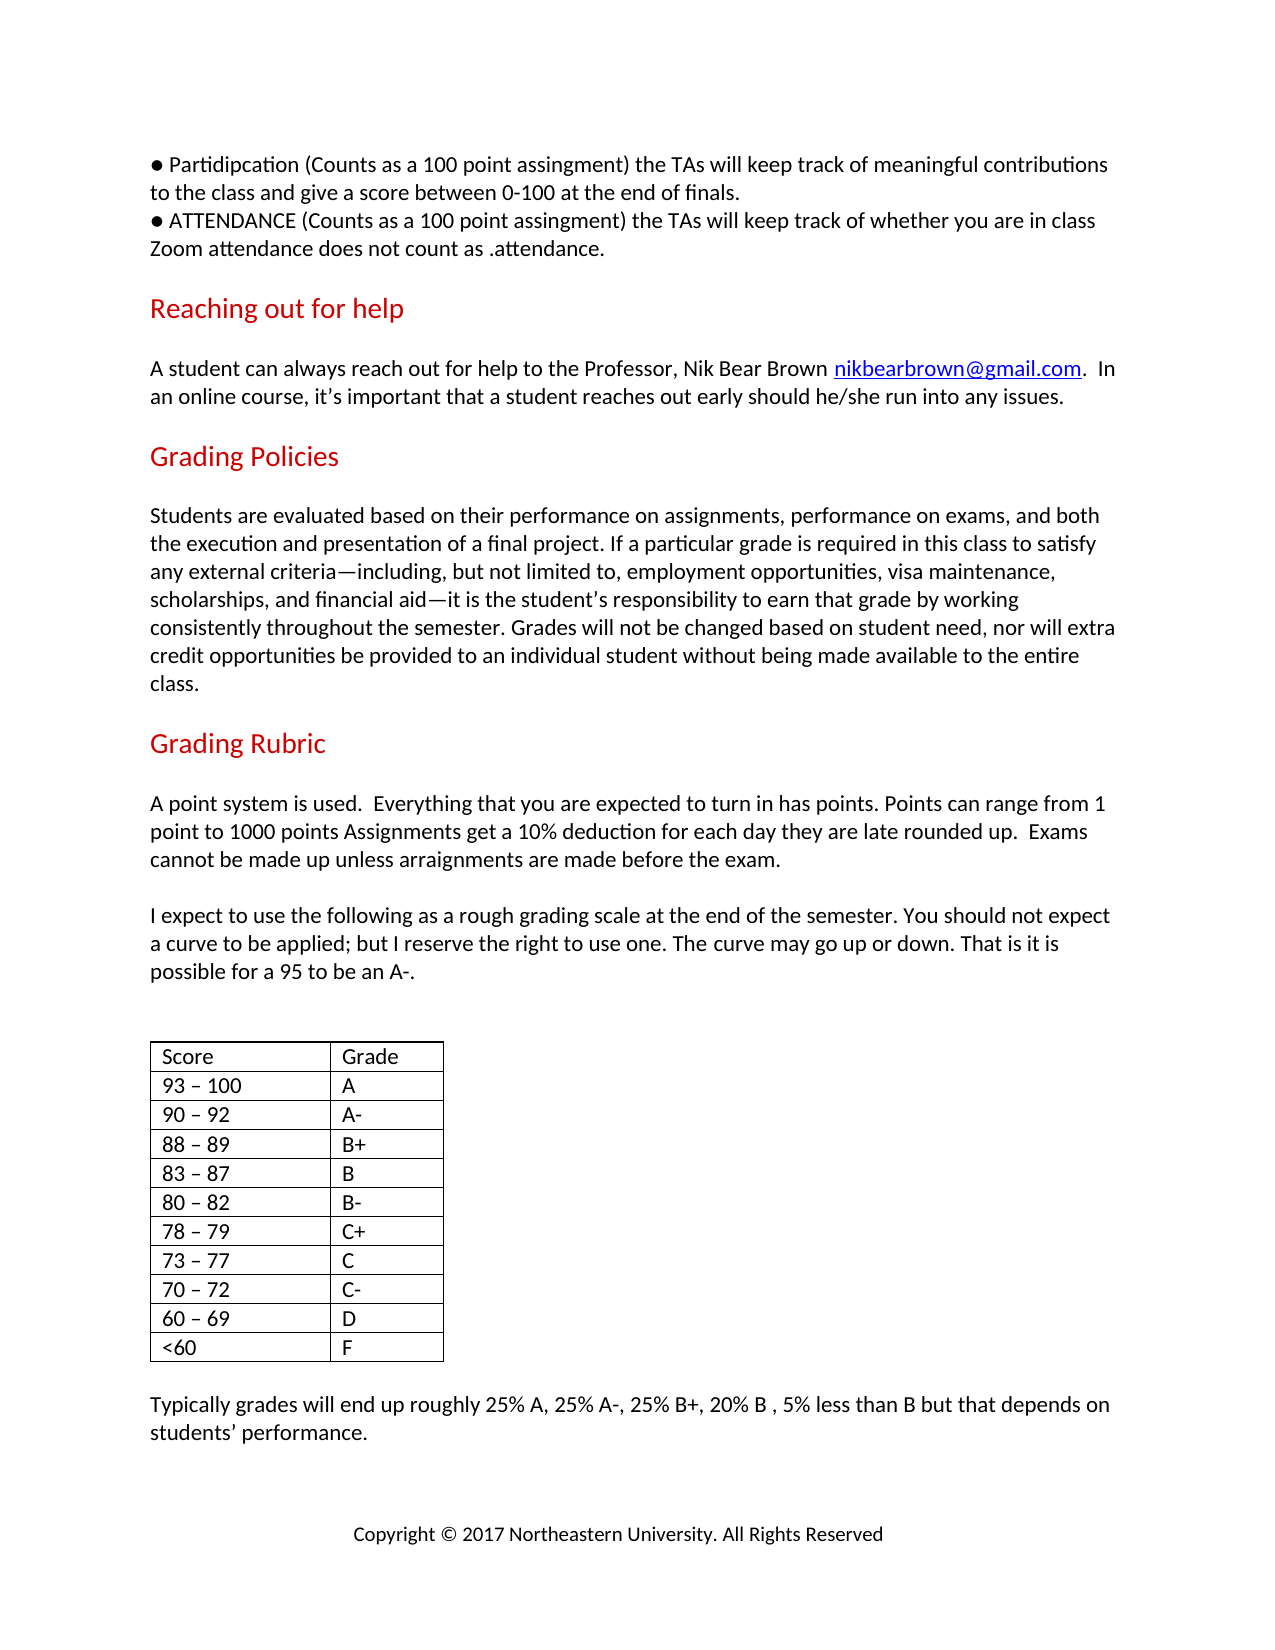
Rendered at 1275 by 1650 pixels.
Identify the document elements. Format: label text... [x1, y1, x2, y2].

table_cell B- [331, 1188, 443, 1216]
table_cell D [331, 1304, 443, 1332]
text Grading Rubric [150, 726, 1125, 761]
text A point system is used. Everything that you are expected to turn in has points. Points can range from 1 point to 1000 points Assignments get a 10% deduction for each day they are late rounded up. Exams cannot be made up unless arraignments are made before the exam. [150, 789, 1125, 873]
table_cell A [331, 1072, 443, 1099]
table_cell C [331, 1246, 443, 1274]
table_cell C+ [331, 1217, 443, 1245]
table_cell C- [331, 1275, 443, 1303]
text A student can always reach out for help to the Professor, Nik Bear Brown nikbearbrown@gmail.com. In an online course, it’s important that a student reaches out early should he/she run into any issues. [150, 354, 1125, 410]
table_cell 93 – 100 [151, 1072, 330, 1099]
table_cell 90 – 92 [151, 1101, 330, 1129]
table_cell 88 – 89 [151, 1130, 330, 1158]
table_cell F [331, 1333, 443, 1361]
table_cell 60 – 69 [151, 1304, 330, 1332]
table_cell 83 – 87 [151, 1159, 330, 1187]
table_header Score [151, 1043, 330, 1071]
table_cell 73 – 77 [151, 1246, 330, 1274]
table_header Grade [331, 1043, 443, 1071]
text Grading Policies [150, 438, 1125, 473]
text Students are evaluated based on their performance on assignments, performance on exams, and both the execution and presentation of a final project. If a particular grade is required in this class to satisfy any external criteria—including, but not limited to, employment opportunities, visa maintenance, scholarships, and financial aid—it is the student’s responsibility to earn that grade by working consistently throughout the semester. Grades will not be changed based on student need, nor will extra credit opportunities be provided to an individual student without being made available to the entire class. [150, 501, 1125, 698]
table_cell B [331, 1159, 443, 1187]
text Typically grades will end up roughly 25% A, 25% A-, 25% B+, 20% B , 5% less than B but that depends on students’ performance. [150, 1390, 1125, 1446]
table_cell A- [331, 1101, 443, 1129]
table_cell 80 – 82 [151, 1188, 330, 1216]
text I expect to use the following as a rough grading scale at the end of the semester. You should not expect a curve to be applied; but I reserve the right to use one. The curve may go up or down. That is it is possible for a 95 to be an A-. [150, 901, 1125, 985]
text ● Partidipcation (Counts as a 100 point assingment) the TAs will keep track of meaningful contributions to the class and give a score between 0-100 at the end of finals. [150, 150, 1125, 206]
table_cell 70 – 72 [151, 1275, 330, 1303]
table_cell B+ [331, 1130, 443, 1158]
table_cell <60 [151, 1333, 330, 1361]
text ● ATTENDANCE (Counts as a 100 point assingment) the TAs will keep track of whether you are in class Zoom attendance does not count as .attendance. [150, 206, 1125, 262]
text Reaching out for help [150, 290, 1125, 326]
table_cell 78 – 79 [151, 1217, 330, 1245]
